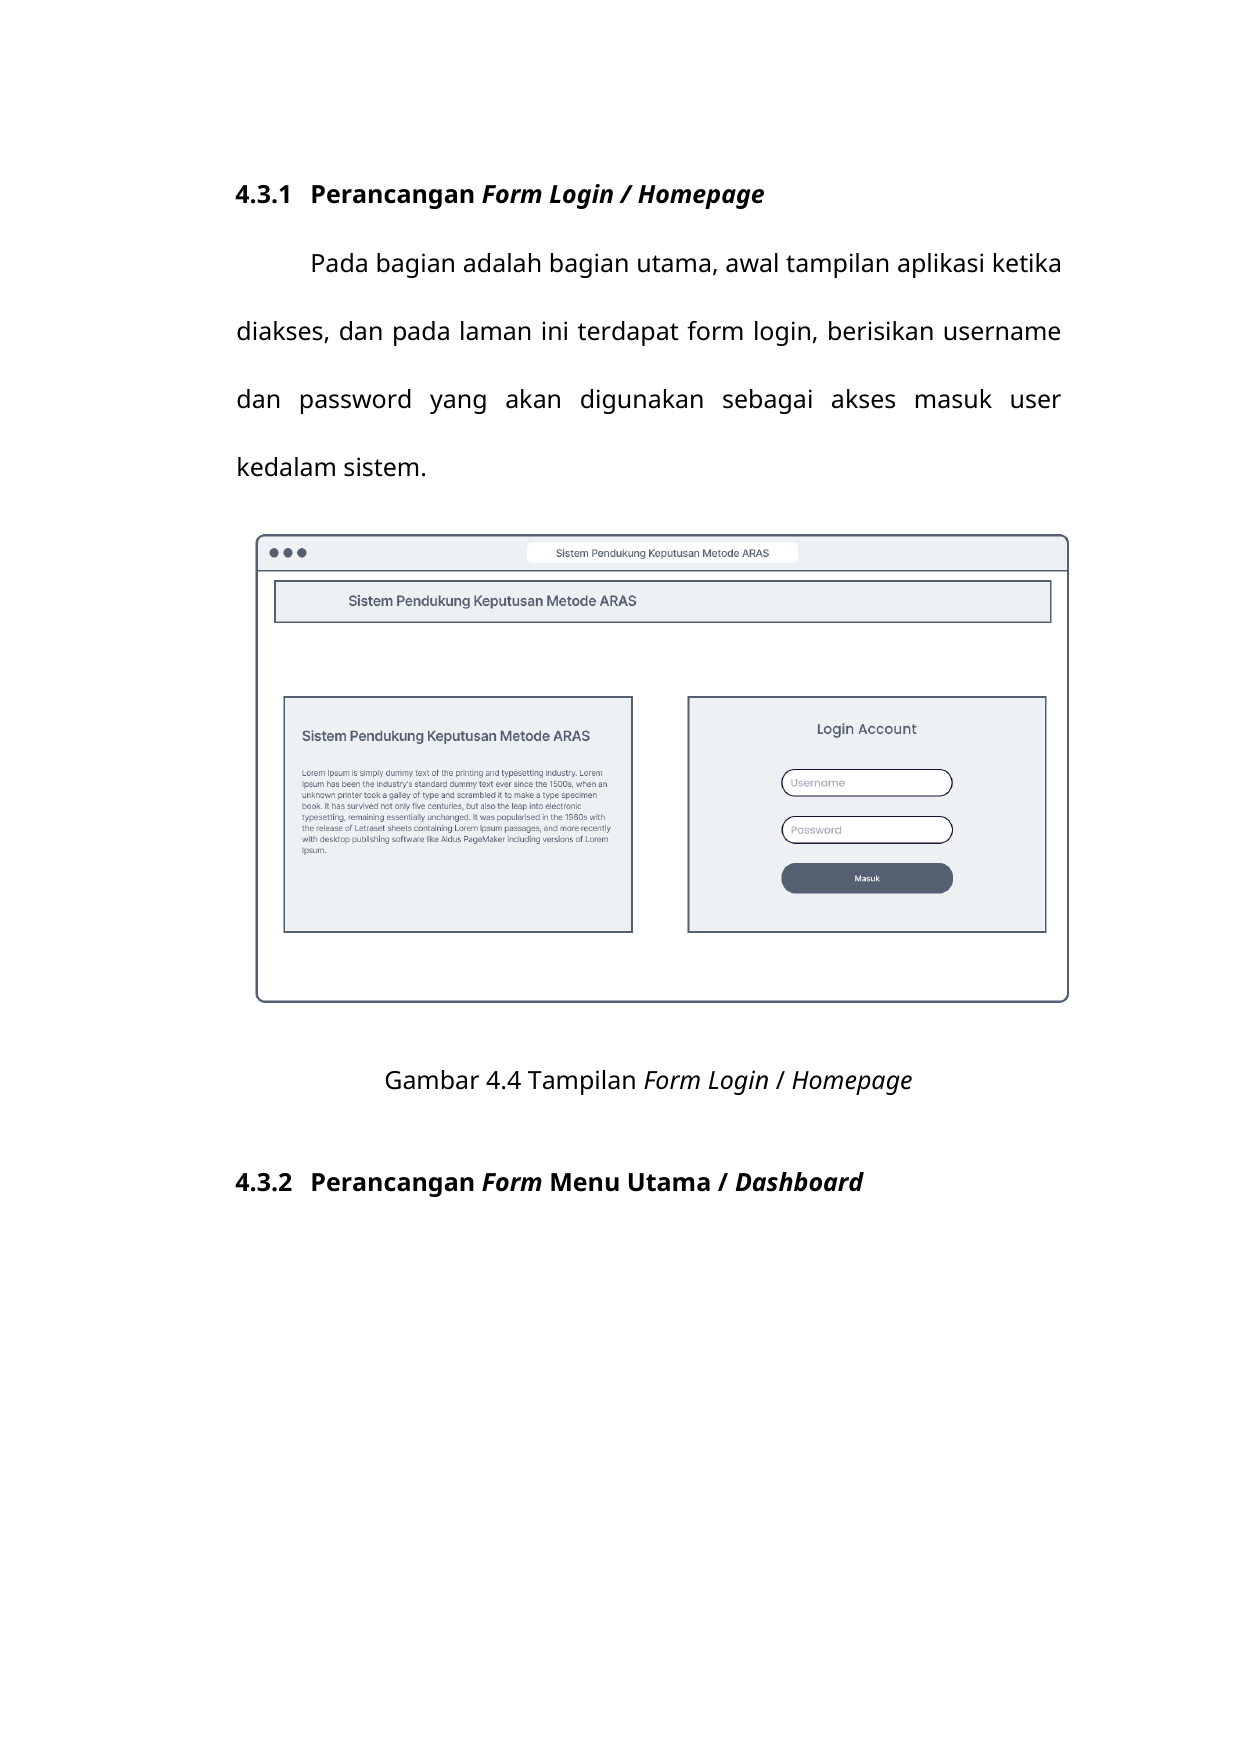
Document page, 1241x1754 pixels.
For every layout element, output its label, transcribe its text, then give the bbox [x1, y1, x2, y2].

text Pada bagian adalah bagian utama, awal tampilan aplikasi ketika diakses, dan pada laman ini terdapat form login, berisikan username dan password yang akan digunakan sebagai akses masuk user kedalam sistem. [236, 245, 1063, 484]
picture [236, 517, 1087, 1015]
list Perancangan Form Menu Utama / Dashboard [235, 1165, 1063, 1199]
list Perancangan Form Login / Homepage [235, 177, 1063, 211]
text Gambar 4.4 Tampilan Form Login / Homepage [236, 1015, 1063, 1097]
